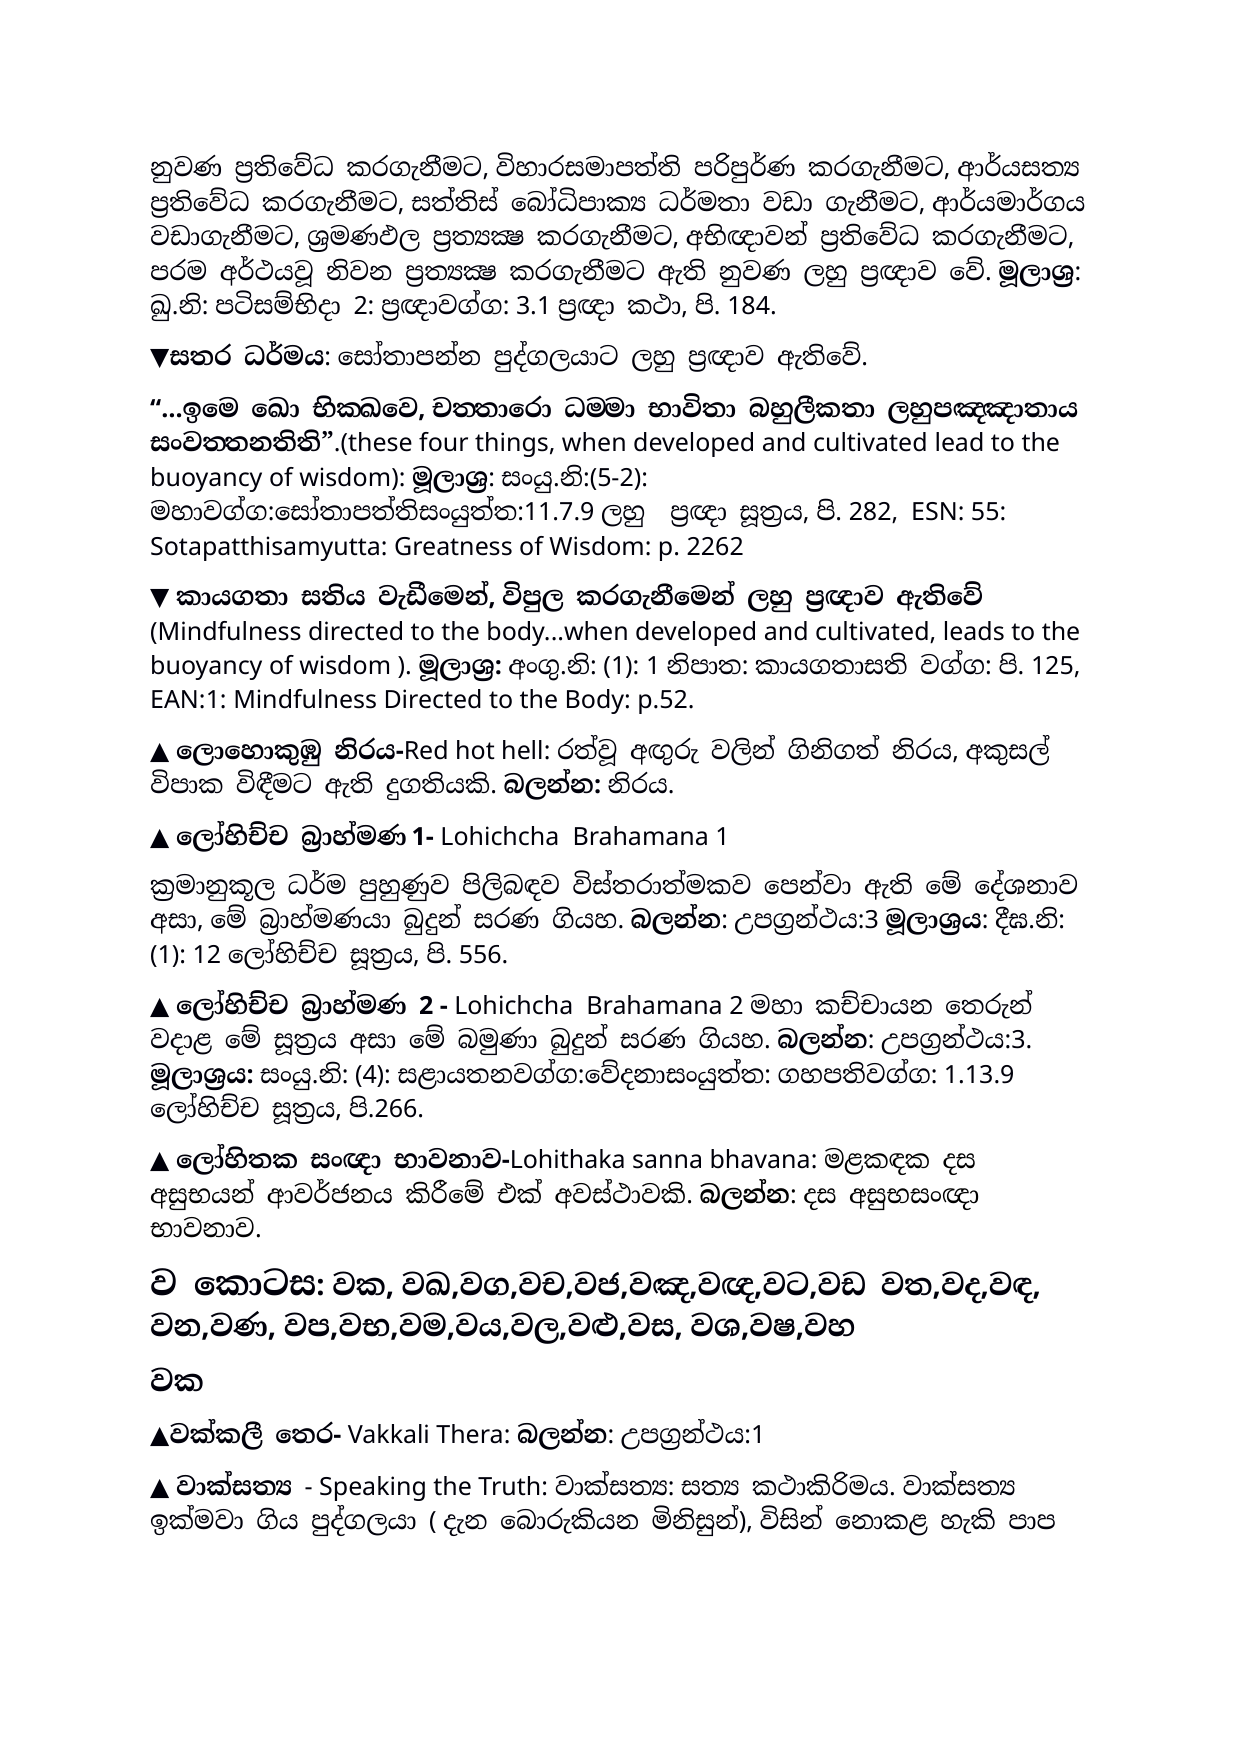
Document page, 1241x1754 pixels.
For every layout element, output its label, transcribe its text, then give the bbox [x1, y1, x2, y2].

text ▲ ලෝහිතක සංඥා භාවනාව-Lohithaka sanna bhavana: මළකඳක දස අසුභයන් ආවර්ජනය කිරීමේ එක් අවස්ථාවකි. බලන්න: දස අසුභසංඥා භාවනාව. [150, 1142, 1090, 1246]
text වක [150, 1362, 1090, 1401]
text ▼සතර ධර්මය: සෝතාපන්න පුද්ගලයාට ලහු ප්‍රඥාව ඇතිවේ. [150, 339, 1090, 373]
text ▲ ලෝහිච්ච බ්‍රාහ්මණ 2 - Lohichcha Brahamana 2 මහා කච්චායන තෙරුන් වදාළ මේ සූත්‍රය අසා මේ බමුණා බුදුන් සරණ ගියහ. බලන්න: උපග්‍රන්ථය:3. මූලාශ්‍රය: සංයු.නි: (4): සළායතනවග්ග:වේදනාසංයුත්ත: ගහපතිවග්ග: 1.13.9 ලෝහිච්ච සූත්‍රය, පි.266. [150, 988, 1090, 1126]
text ▼ කායගතා සතිය වැඩීමෙන්, විපුල කරගැනීමෙන් ලහු ප්‍රඥාව ඇතිවේ (Mindfulness directed to the body...when developed and cultivated, leads to the buoyancy of wisdom ). මූලාශ්‍ර: අංගු.නි: (1): 1 නිපාත: කායගතාසති වග්ග: පි. 125, EAN:1: Mindfulness Directed to the Body: p.52. [150, 579, 1090, 716]
text ▲ ලොහොකුඹු නිරය-Red hot hell: රත්වූ අඟුරු වලින් ගිනිගත් නිරය, අකුසල් විපාක විඳීමට ඇති දුගතියකි. බලන්න: නිරය. [150, 733, 1090, 802]
text ක්‍රමානුකූල ධර්ම පුහුණුව පිලිබඳව විස්තරාත්මකව පෙන්වා ඇති මේ දේශනාව අසා, මේ බ්‍රාහ්මණයා බුදුන් සරණ ගියහ. බලන්න: උපග්‍රන්ථය:3 මූලාශ්‍රය: දීඝ.නි: (1): 12 ලෝහිච්ච සූත්‍රය, පි. 556. [150, 869, 1090, 971]
text “…ඉමෙ ඛො භික‍්ඛවෙ, චත‍්තාරො ධම‍්මා භාවිතා බහුලීකතා ලහුපඤ‍්ඤාතාය සංවත‍්තනතිති”.(these four things, when developed and cultivated lead to the buoyancy of wisdom): මූලාශ්‍ර: සංයු.නි:(5-2): මහාවග්ග:සෝතාපත්තිසංයුත්ත:11.7.9 ලහු ප්‍රඥා සූත්‍රය, පි. 282, ESN: 55: Sotapatthisamyutta: Greatness of Wisdom: p. 2262 [150, 390, 1090, 562]
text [150, 1468, 1090, 1537]
text ▲වක්කලී තෙර- Vakkali Thera: බලන්න: උපග්‍රන්ථය:1 [150, 1417, 1090, 1452]
text ▲ ලෝහිච්ච බ්‍රාහ්මණ1- Lohichcha Brahamana 1 [150, 818, 1090, 853]
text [150, 150, 1090, 322]
text ව කොටස: වක, වඛ,වග,වච,වජ,වඤ,වඥ,වට,වඩ වත,වද,වඳ, වන,වණ, වප,වභ,වම,වය,වල,වළු,වස, වශ,වෂ,වහ [150, 1262, 1090, 1346]
